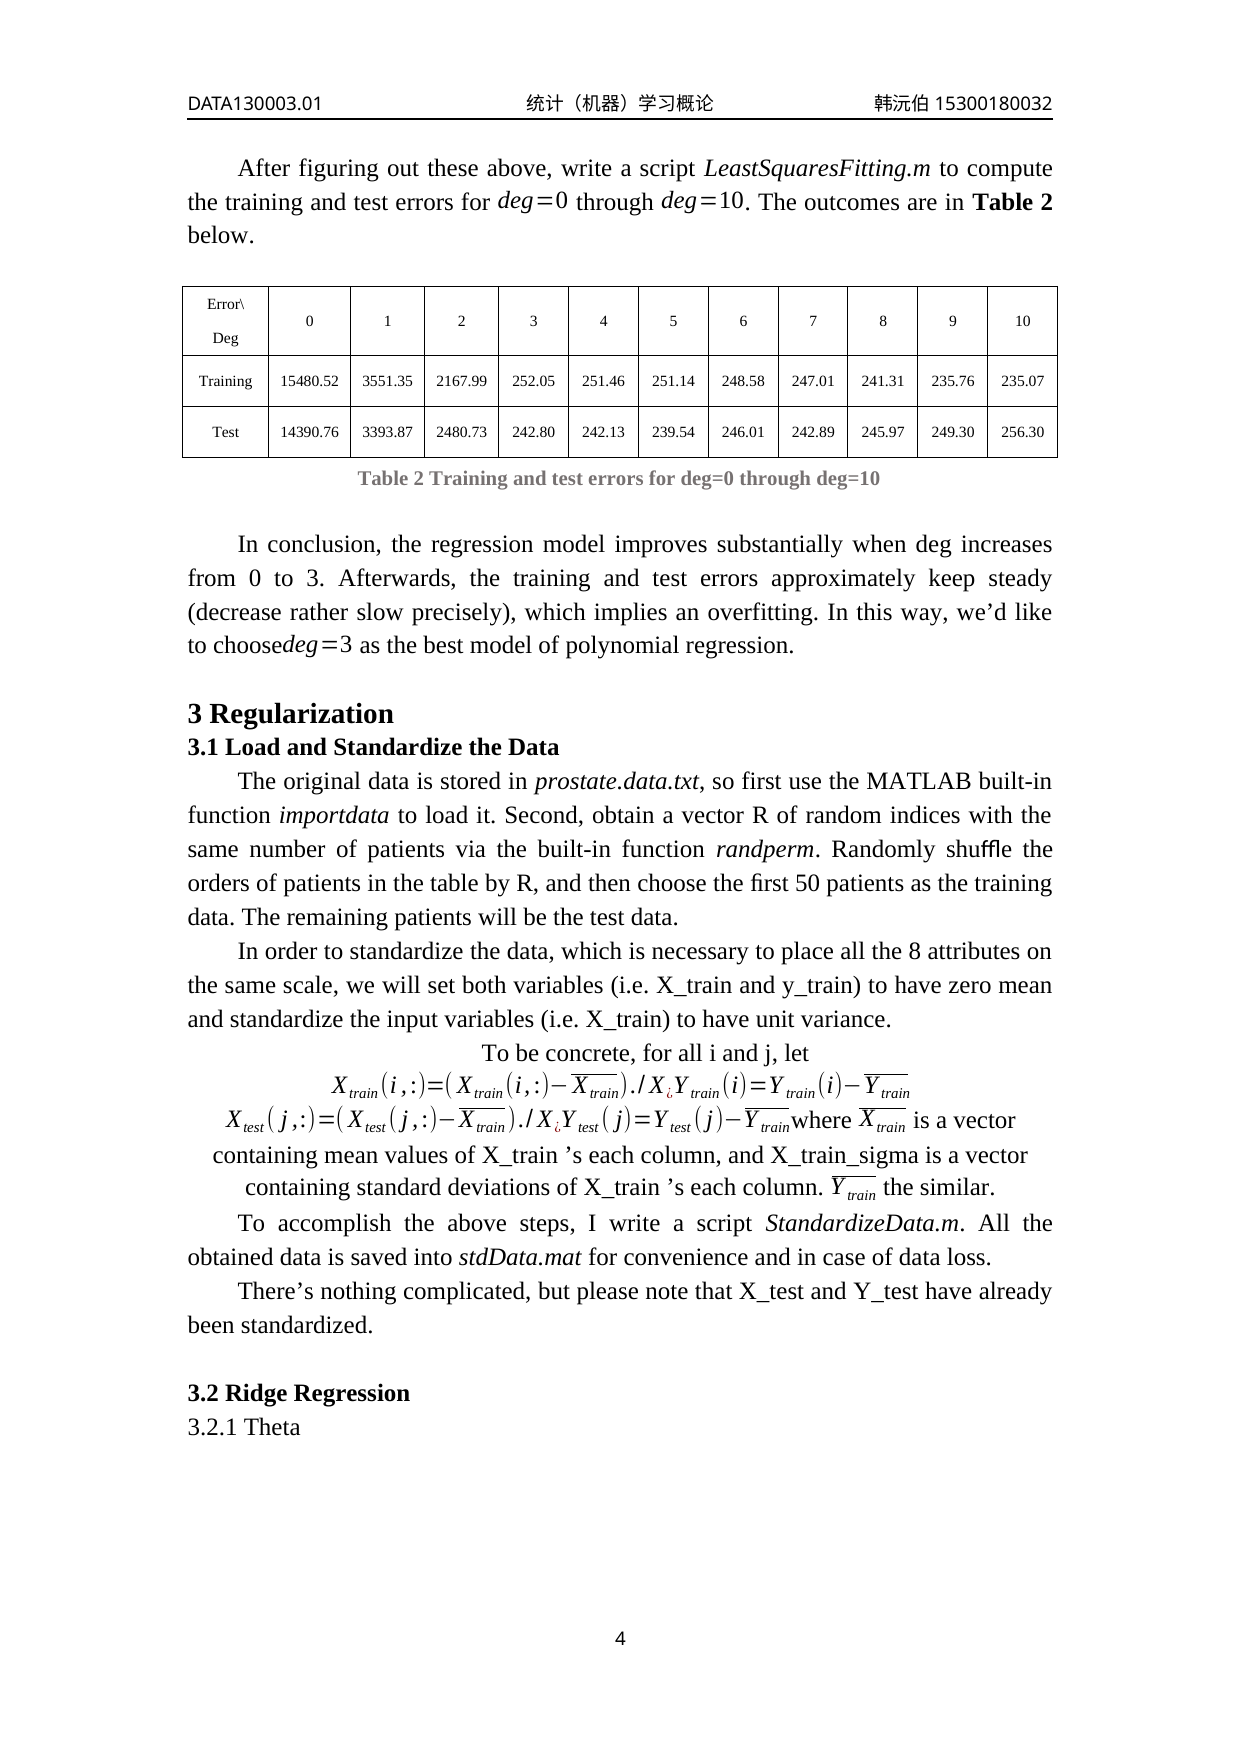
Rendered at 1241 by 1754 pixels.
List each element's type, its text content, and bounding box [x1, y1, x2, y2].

table_cell Test [183, 407, 268, 457]
table_cell 246.01 [709, 407, 778, 457]
table_cell 252.05 [499, 356, 568, 406]
table_cell 245.97 [848, 407, 917, 457]
table_cell 241.31 [848, 356, 917, 406]
table_cell 235.07 [988, 356, 1057, 406]
table_cell Training [183, 356, 268, 406]
table_cell 239.54 [639, 407, 708, 457]
text To be concrete, for all i and j, let where is a vector containing mean values of X_train ’s each column, and X_train_sigma is a vector containing standard deviations of X_train ’s each column. the similar. [187, 1035, 1053, 1205]
table_header 4 [569, 287, 638, 355]
text The original data is stored in prostate.data.txt, so first use the MATLAB built-in function importdata to load it. Second, obtain a vector R of random indices with the same number of patients via the built-in function randperm. Randomly shuﬄe the orders of patients in the table by R, and then choose the ﬁrst 50 patients as the training data. The remaining patients will be the test data. [187, 764, 1053, 933]
text There’s nothing complicated, but please note that X_test and Y_test have already been standardized. [187, 1273, 1053, 1341]
table_header 7 [779, 287, 847, 355]
table_cell 251.14 [639, 356, 708, 406]
table_header 8 [848, 287, 917, 355]
table_header Error\Deg [183, 287, 268, 355]
text To accomplish the above steps, I write a script StandardizeData.m. All the obtained data is saved into stdData.mat for convenience and in case of data loss. [187, 1205, 1053, 1273]
text In order to standardize the data, which is necessary to place all the 8 attributes on the same scale, we will set both variables (i.e. X_train and y_train) to have zero mean and standardize the input variables (i.e. X_train) to have unit variance. [187, 933, 1053, 1035]
table_header 9 [918, 287, 987, 355]
table_cell 15480.52 [269, 356, 350, 406]
table_header 0 [269, 287, 350, 355]
table_header 1 [351, 287, 424, 355]
table_header 6 [709, 287, 778, 355]
text 3.2.1 Theta [187, 1409, 1053, 1443]
table_cell 242.80 [499, 407, 568, 457]
table_cell 242.89 [779, 407, 847, 457]
table_cell 248.58 [709, 356, 778, 406]
text In conclusion, the regression model improves substantially when deg increases from 0 to 3. Afterwards, the training and test errors approximately keep steady (decrease rather slow precisely), which implies an overfitting. In this way, we’d like to choose as the best model of polynomial regression. [187, 526, 1053, 662]
table_header 10 [988, 287, 1057, 355]
text 3.2 Ridge Regression [187, 1375, 1053, 1409]
text 3 Regularization [187, 696, 1053, 730]
table_header 2 [425, 287, 498, 355]
table_cell 14390.76 [269, 407, 350, 457]
table_cell 242.13 [569, 407, 638, 457]
table_cell 251.46 [569, 356, 638, 406]
table_cell 249.30 [918, 407, 987, 457]
text After figuring out these above, write a script LeastSquaresFitting.m to compute the training and test errors for through . The outcomes are in Table 2 below. [187, 150, 1053, 252]
table_cell 3551.35 [351, 356, 424, 406]
table_cell 247.01 [779, 356, 847, 406]
text 3.1 Load and Standardize the Data [187, 730, 1053, 764]
table_cell 2167.99 [425, 356, 498, 406]
table_header 3 [499, 287, 568, 355]
table_header 5 [639, 287, 708, 355]
table_cell 256.30 [988, 407, 1057, 457]
table_cell 235.76 [918, 356, 987, 406]
table_cell 2480.73 [425, 407, 498, 457]
table_cell 3393.87 [351, 407, 424, 457]
